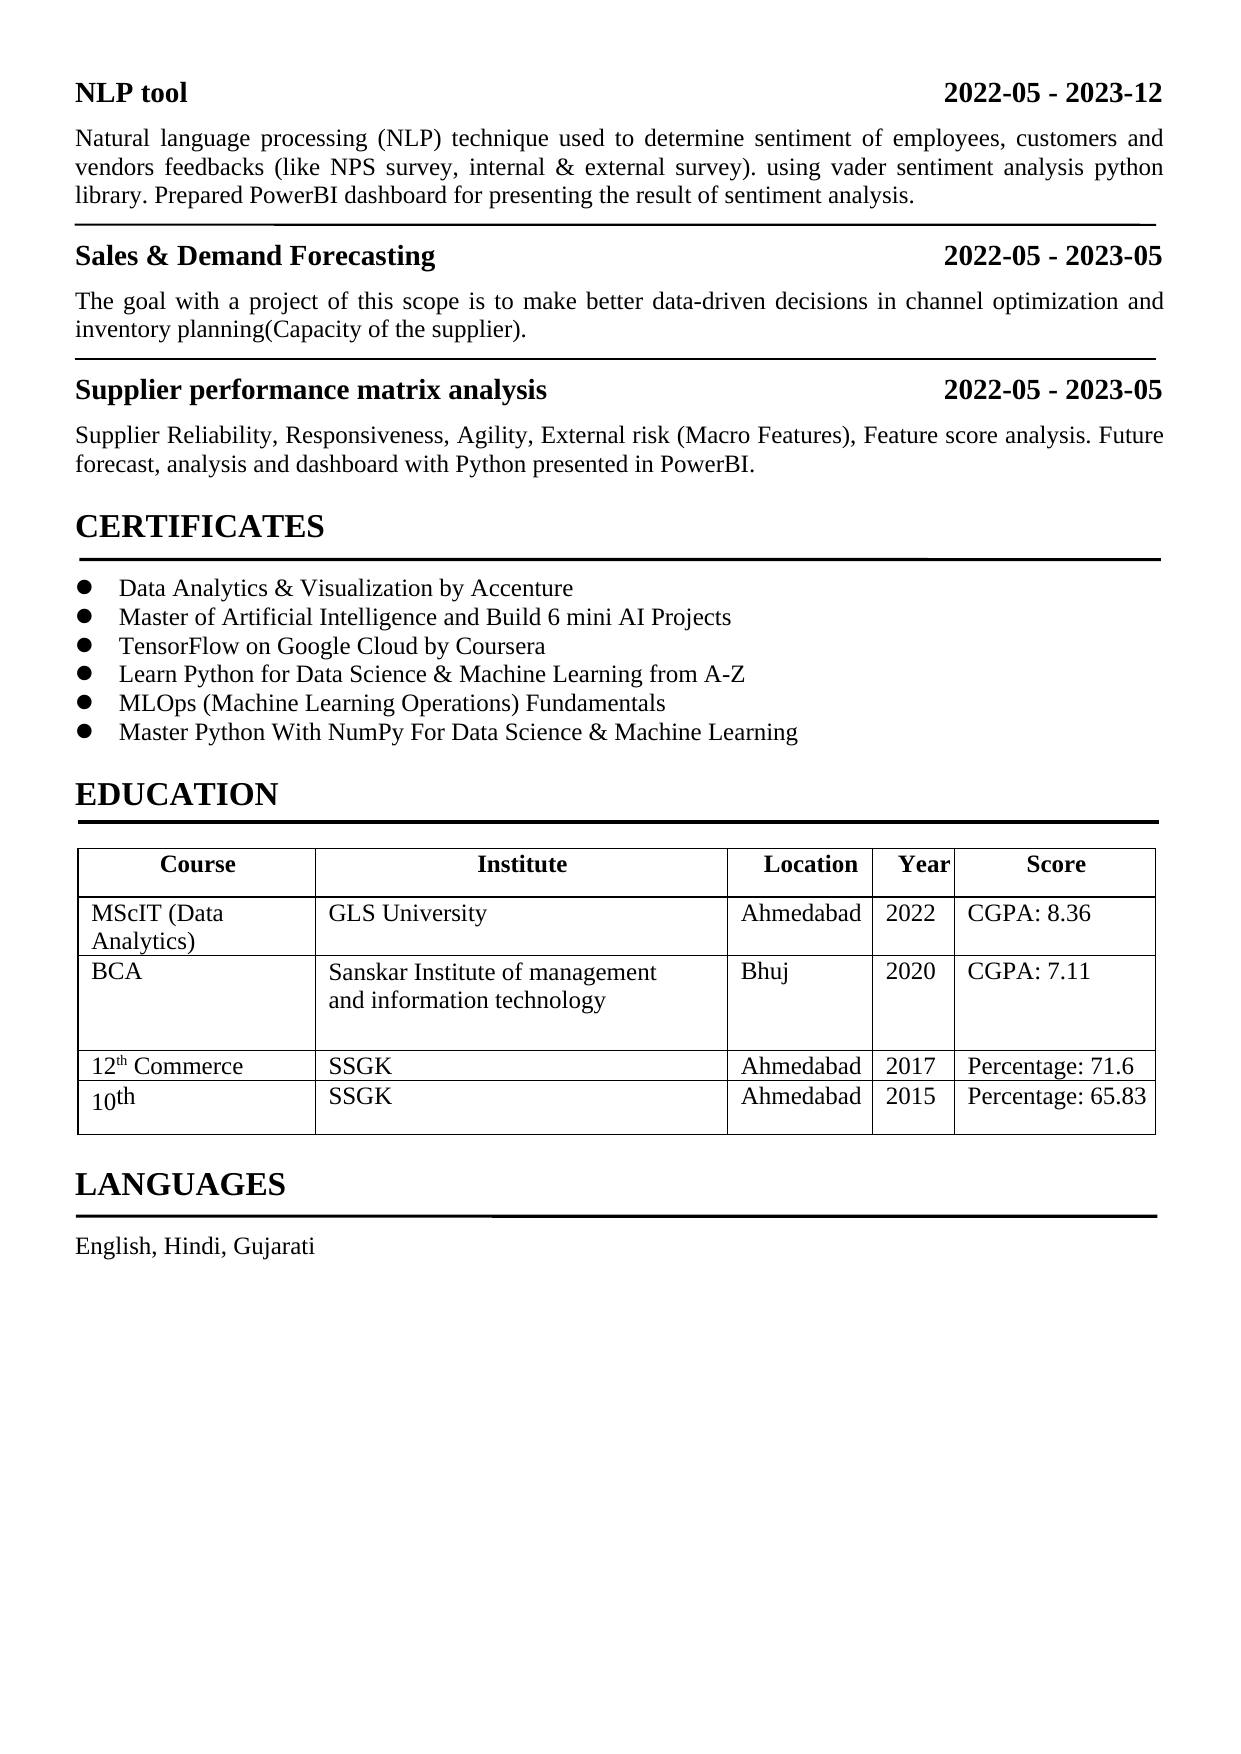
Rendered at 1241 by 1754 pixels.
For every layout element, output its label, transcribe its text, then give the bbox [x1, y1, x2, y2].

table_cell Ahmedabad [728, 1081, 872, 1134]
table_cell MScIT (Data Analytics) [79, 898, 315, 955]
table_cell Percentage: 71.6 [955, 1051, 1155, 1080]
table_cell SSGK [316, 1051, 727, 1080]
list LANGUAGES [75, 1164, 1165, 1202]
table_cell CGPA: 8.36 [955, 898, 1155, 955]
list Master of Artificial Intelligence and Build 6 mini AI Projects [75, 602, 1165, 631]
table_cell BCA [79, 956, 315, 1050]
list The goal with a project of this scope is to make better data-driven decisions in channel optimization and inventory planning(Capacity of the supplier). [75, 286, 1165, 343]
table_cell 12th Commerce [79, 1051, 315, 1080]
table_header Location [728, 849, 872, 896]
list CERTIFICATES [75, 506, 1165, 544]
table_cell 2022 [873, 898, 954, 955]
table_header Score [955, 849, 1155, 896]
table_header Year [873, 849, 954, 896]
list EDUCATION [75, 774, 1165, 813]
table_header Institute [316, 849, 727, 896]
list Supplier Reliability, Responsiveness, Agility, External risk (Macro Features), Feature score analysis. Future forecast, analysis and dashboard with Python presented in PowerBI. [75, 420, 1165, 477]
list Supplier performance matrix analysis 2022-05 - 2023-05 [75, 372, 1165, 406]
table_cell 10th [79, 1081, 315, 1134]
list Natural language processing (NLP) technique used to determine sentiment of employees, customers and vendors feedbacks (like NPS survey, internal & external survey). using vader sentiment analysis python library. Prepared PowerBI dashboard for presenting the result of sentiment analysis. [75, 123, 1165, 209]
table_cell Ahmedabad [728, 898, 872, 955]
list Data Analytics & Visualization by Accenture [75, 573, 1165, 602]
table_cell Percentage: 65.83 [955, 1081, 1155, 1134]
table_header Course [79, 849, 315, 896]
list Master Python With NumPy For Data Science & Machine Learning [75, 717, 1165, 746]
table_cell Ahmedabad [728, 1051, 872, 1080]
list Learn Python for Data Science & Machine Learning from A-Z [75, 659, 1165, 688]
list NLP tool 2022-05 - 2023-12 [75, 75, 1165, 108]
table_cell 2015 [873, 1081, 954, 1134]
table_cell GLS University [316, 898, 727, 955]
table_cell Bhuj [728, 956, 872, 1050]
table_cell Sanskar Institute of management and information technology [316, 956, 727, 1050]
table_cell 2017 [873, 1051, 954, 1080]
list MLOps (Machine Learning Operations) Fundamentals [75, 688, 1165, 717]
table_cell CGPA: 7.11 [955, 956, 1155, 1050]
table_cell 2020 [873, 956, 954, 1050]
list Sales & Demand Forecasting 2022-05 - 2023-05 [75, 238, 1165, 271]
list English, Hindi, Gujarati [75, 1231, 1165, 1260]
table_cell SSGK [316, 1081, 727, 1134]
list TensorFlow on Google Cloud by Coursera [75, 631, 1165, 659]
